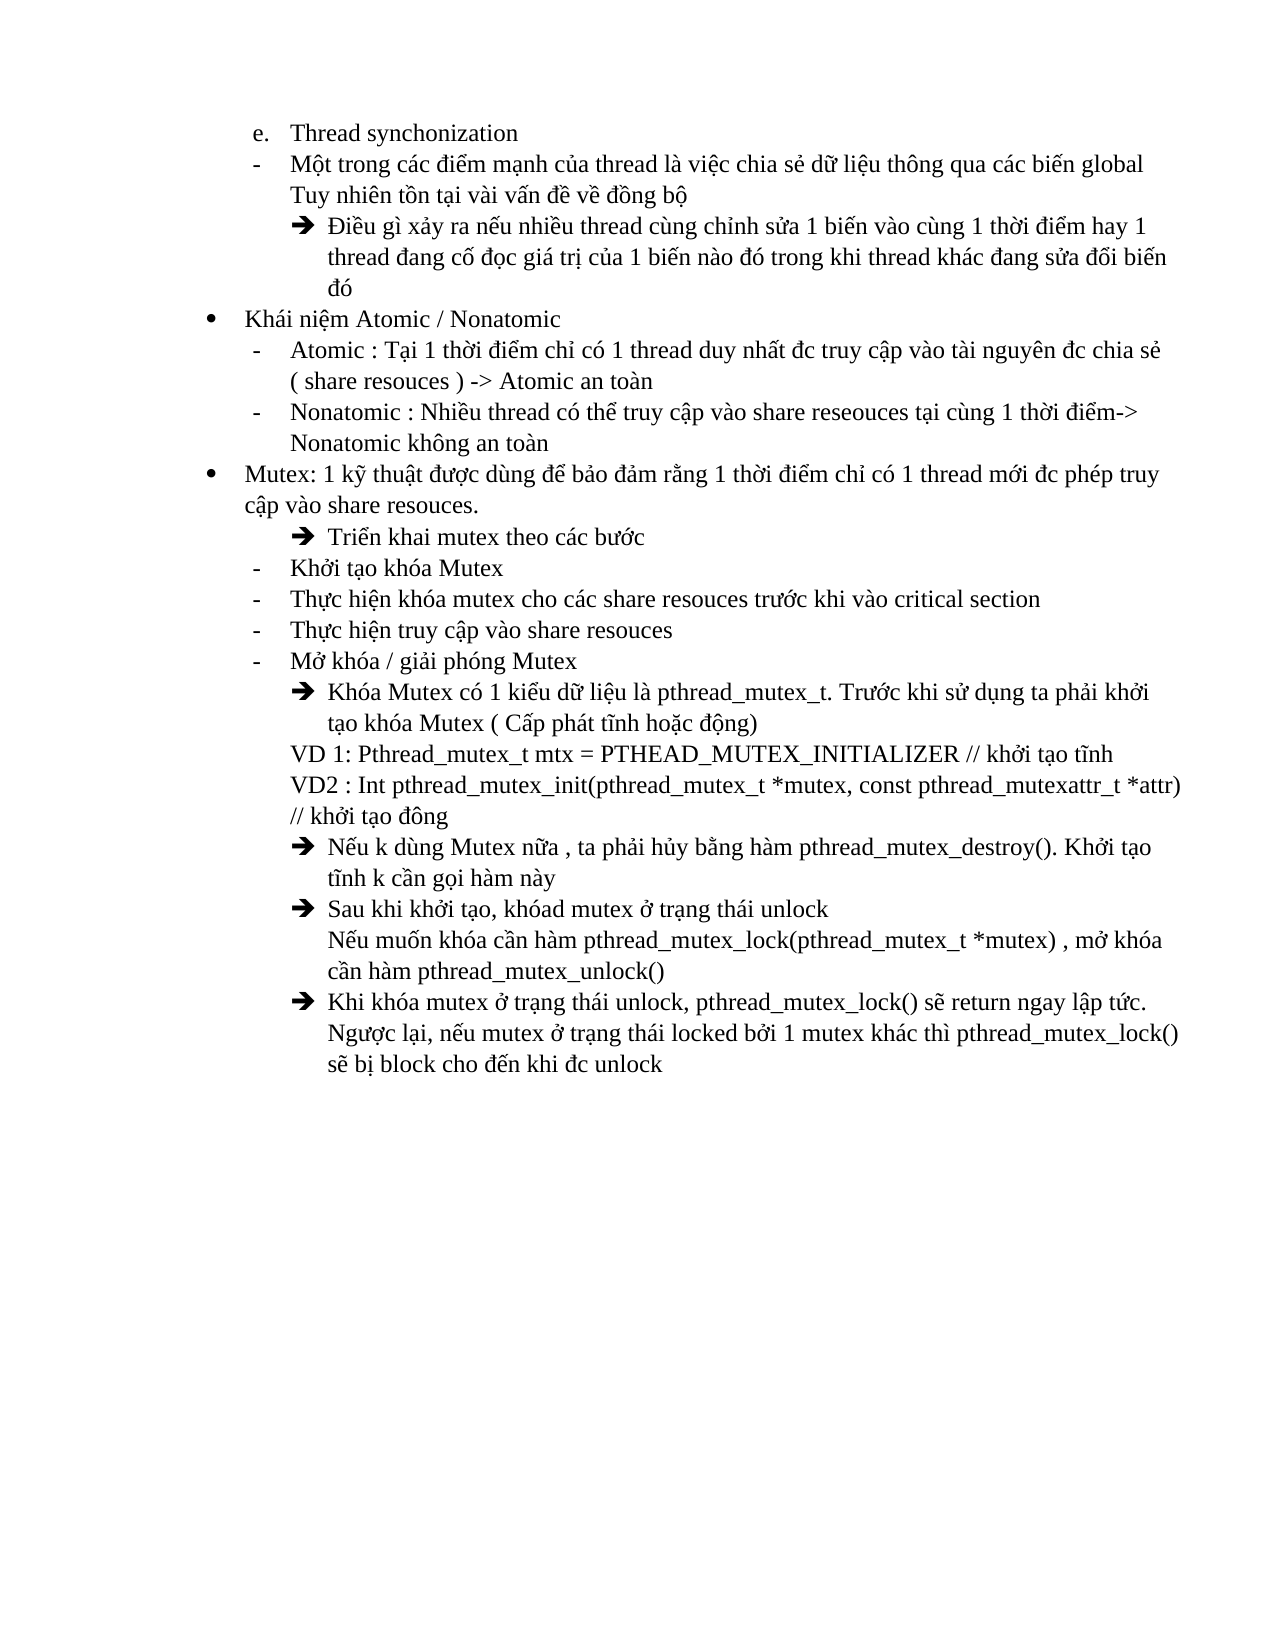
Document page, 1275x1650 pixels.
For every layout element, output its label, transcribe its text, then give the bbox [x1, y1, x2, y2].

list Atomic : Tại 1 thời điểm chỉ có 1 thread duy nhất đc truy cập vào tài nguyên đc chia sẻ ( share resouces ) -> Atomic an toàn [252, 335, 1186, 395]
list VD2 : Int pthread_mutex_init(pthread_mutex_t *mutex, const pthread_mutexattr_t *attr) [290, 770, 1186, 799]
list Mở khóa / giải phóng Mutex [252, 646, 1186, 674]
list Nếu k dùng Mutex nữa , ta phải hủy bằng hàm pthread_mutex_destroy(). Khởi tạo tĩnh k cần gọi hàm này [290, 832, 1186, 892]
list Khóa Mutex có 1 kiểu dữ liệu là pthread_mutex_t. Trước khi sử dụng ta phải khởi tạo khóa Mutex ( Cấp phát tĩnh hoặc động) [290, 677, 1186, 737]
list Điều gì xảy ra nếu nhiều thread cùng chỉnh sửa 1 biến vào cùng 1 thời điểm hay 1 thread đang cố đọc giá trị của 1 biến nào đó trong khi thread khác đang sửa đổi biến đó [290, 211, 1186, 302]
list Một trong các điểm mạnh của thread là việc chia sẻ dữ liệu thông qua các biến global [252, 149, 1186, 178]
list Triển khai mutex theo các bước [290, 522, 1186, 550]
list Sau khi khởi tạo, khóad mutex ở trạng thái unlock [290, 894, 1186, 923]
list Thực hiện khóa mutex cho các share resouces trước khi vào critical section [252, 584, 1186, 612]
list Thread synchonization [252, 118, 1186, 147]
list Thực hiện truy cập vào share resouces [252, 615, 1186, 643]
list Khái niệm Atomic / Nonatomic [207, 304, 1186, 333]
list Nếu muốn khóa cần hàm pthread_mutex_lock(pthread_mutex_t *mutex) , mở khóa cần hàm pthread_mutex_unlock() [327, 925, 1186, 985]
list Khi khóa mutex ở trạng thái unlock, pthread_mutex_lock() sẽ return ngay lập tức. Ngược lại, nếu mutex ở trạng thái locked bởi 1 mutex khác thì pthread_mutex_lock() sẽ bị block cho đến khi đc unlock [290, 987, 1186, 1078]
list Tuy nhiên tồn tại vài vấn đề về đồng bộ [290, 180, 1186, 209]
list VD 1: Pthread_mutex_t mtx = PTHEAD_MUTEX_INITIALIZER // khởi tạo tĩnh [290, 739, 1186, 768]
list Khởi tạo khóa Mutex [252, 553, 1186, 581]
list Mutex: 1 kỹ thuật được dùng để bảo đảm rằng 1 thời điểm chỉ có 1 thread mới đc phép truy cập vào share resouces. [207, 459, 1186, 519]
list // khởi tạo đông [290, 801, 1186, 830]
list Nonatomic : Nhiều thread có thể truy cập vào share reseouces tại cùng 1 thời điểm-> Nonatomic không an toàn [252, 397, 1186, 457]
